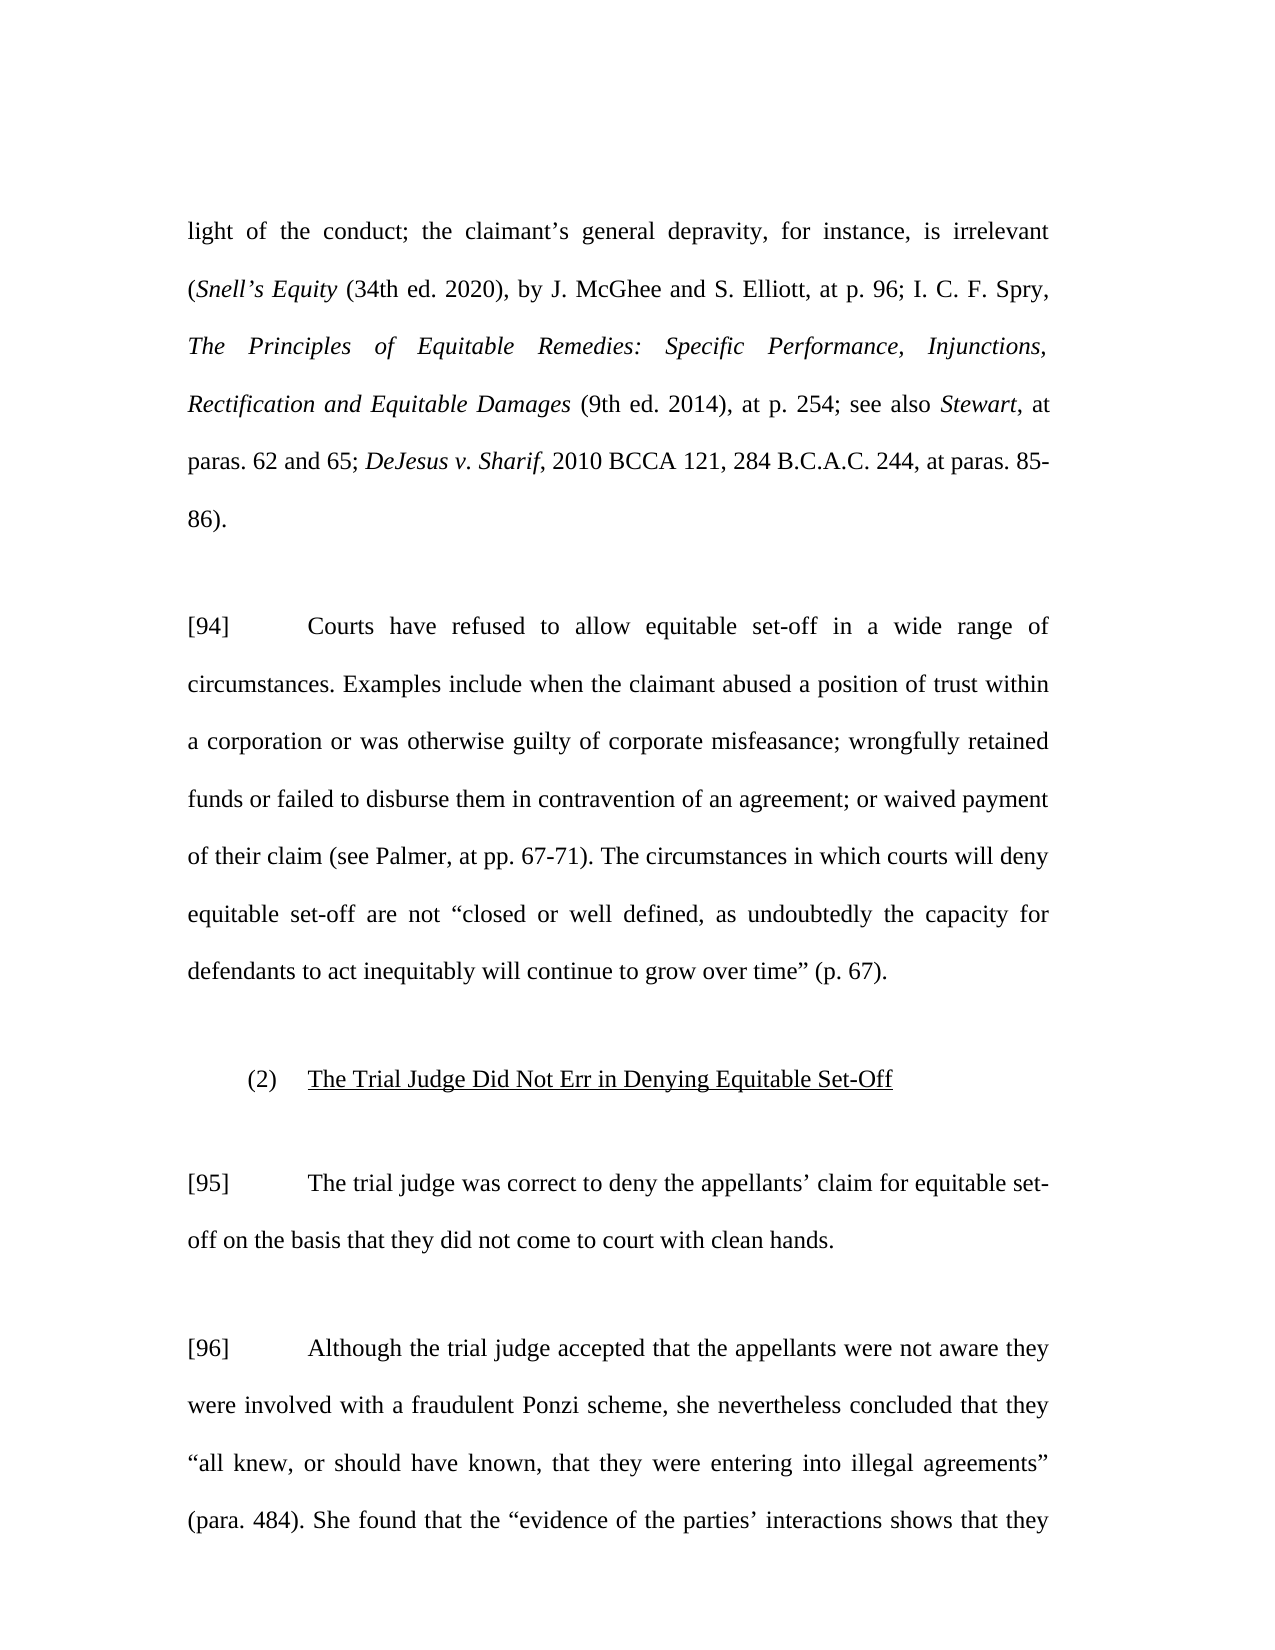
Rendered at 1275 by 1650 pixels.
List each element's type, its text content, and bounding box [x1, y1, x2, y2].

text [187, 216, 1050, 533]
title The Trial Judge Did Not Err in Denying Equitable Set-Off [247, 1064, 1050, 1093]
text The trial judge was correct to deny the appellants’ claim for equitable set-off on the basis that they did not come to court with clean hands. [187, 1168, 1050, 1254]
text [187, 1333, 1050, 1534]
text Courts have refused to allow equitable set-off in a wide range of circumstances. Examples include when the claimant abused a position of trust within a corporation or was otherwise guilty of corporate misfeasance; wrongfully retained funds or failed to disburse them in contravention of an agreement; or waived payment of their claim (see Palmer, at pp. 67-71). The circumstances in which courts will deny equitable set-off are not “closed or well defined, as undoubtedly the capacity for defendants to act inequitably will continue to grow over time” (p. 67). [187, 611, 1050, 985]
